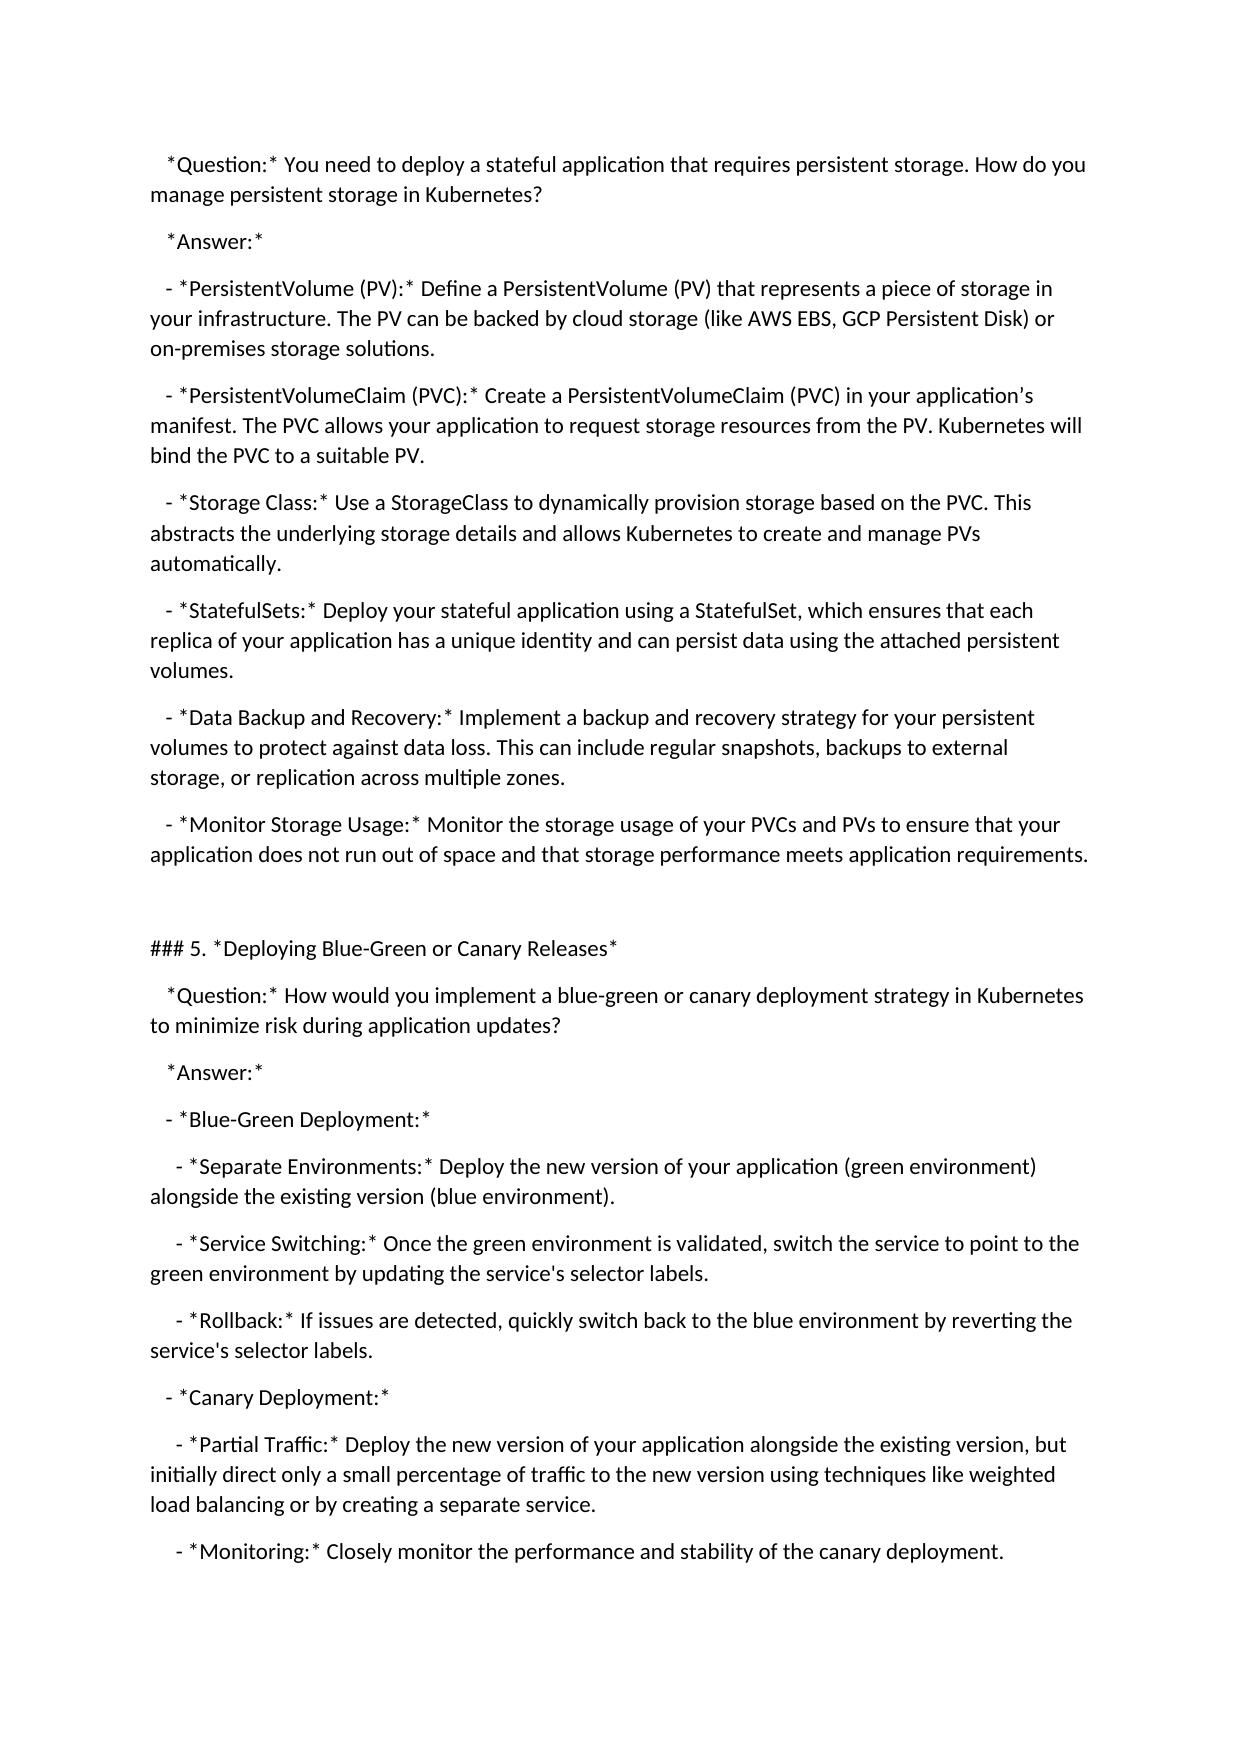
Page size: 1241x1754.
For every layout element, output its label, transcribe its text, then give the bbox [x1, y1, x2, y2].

text - *Service Switching:* Once the green environment is validated, switch the service to point to the green environment by updating the service's selector labels. [150, 1229, 1090, 1287]
text - *Separate Environments:* Deploy the new version of your application (green environment) alongside the existing version (blue environment). [150, 1152, 1090, 1210]
text - *Monitoring:* Closely monitor the performance and stability of the canary deployment. [150, 1537, 1090, 1566]
text - *Rollback:* If issues are detected, quickly switch back to the blue environment by reverting the service's selector labels. [150, 1306, 1090, 1364]
text - *Monitor Storage Usage:* Monitor the storage usage of your PVCs and PVs to ensure that your application does not run out of space and that storage performance meets application requirements. [150, 810, 1090, 869]
text *Question:* How would you implement a blue-green or canary deployment strategy in Kubernetes to minimize risk during application updates? [150, 981, 1090, 1039]
text - *Partial Traffic:* Deploy the new version of your application alongside the existing version, but initially direct only a small percentage of traffic to the new version using techniques like weighted load balancing or by creating a separate service. [150, 1430, 1090, 1519]
text *Answer:* [150, 227, 1090, 255]
text - *PersistentVolume (PV):* Define a PersistentVolume (PV) that represents a piece of storage in your infrastructure. The PV can be backed by cloud storage (like AWS EBS, GCP Persistent Disk) or on-premises storage solutions. [150, 274, 1090, 362]
text - *Blue-Green Deployment:* [150, 1105, 1090, 1133]
text - *PersistentVolumeClaim (PVC):* Create a PersistentVolumeClaim (PVC) in your application’s manifest. The PVC allows your application to request storage resources from the PV. Kubernetes will bind the PVC to a suitable PV. [150, 381, 1090, 470]
text - *Canary Deployment:* [150, 1383, 1090, 1411]
text *Question:* You need to deploy a stateful application that requires persistent storage. How do you manage persistent storage in Kubernetes? [150, 150, 1090, 208]
text - *StatefulSets:* Deploy your stateful application using a StatefulSet, which ensures that each replica of your application has a unique identity and can persist data using the attached persistent volumes. [150, 596, 1090, 684]
text - *Storage Class:* Use a StorageClass to dynamically provision storage based on the PVC. This abstracts the underlying storage details and allows Kubernetes to create and manage PVs automatically. [150, 488, 1090, 577]
text ### 5. *Deploying Blue-Green or Canary Releases* [150, 934, 1090, 962]
text - *Data Backup and Recovery:* Implement a backup and recovery strategy for your persistent volumes to protect against data loss. This can include regular snapshots, backups to external storage, or replication across multiple zones. [150, 703, 1090, 792]
text *Answer:* [150, 1058, 1090, 1086]
